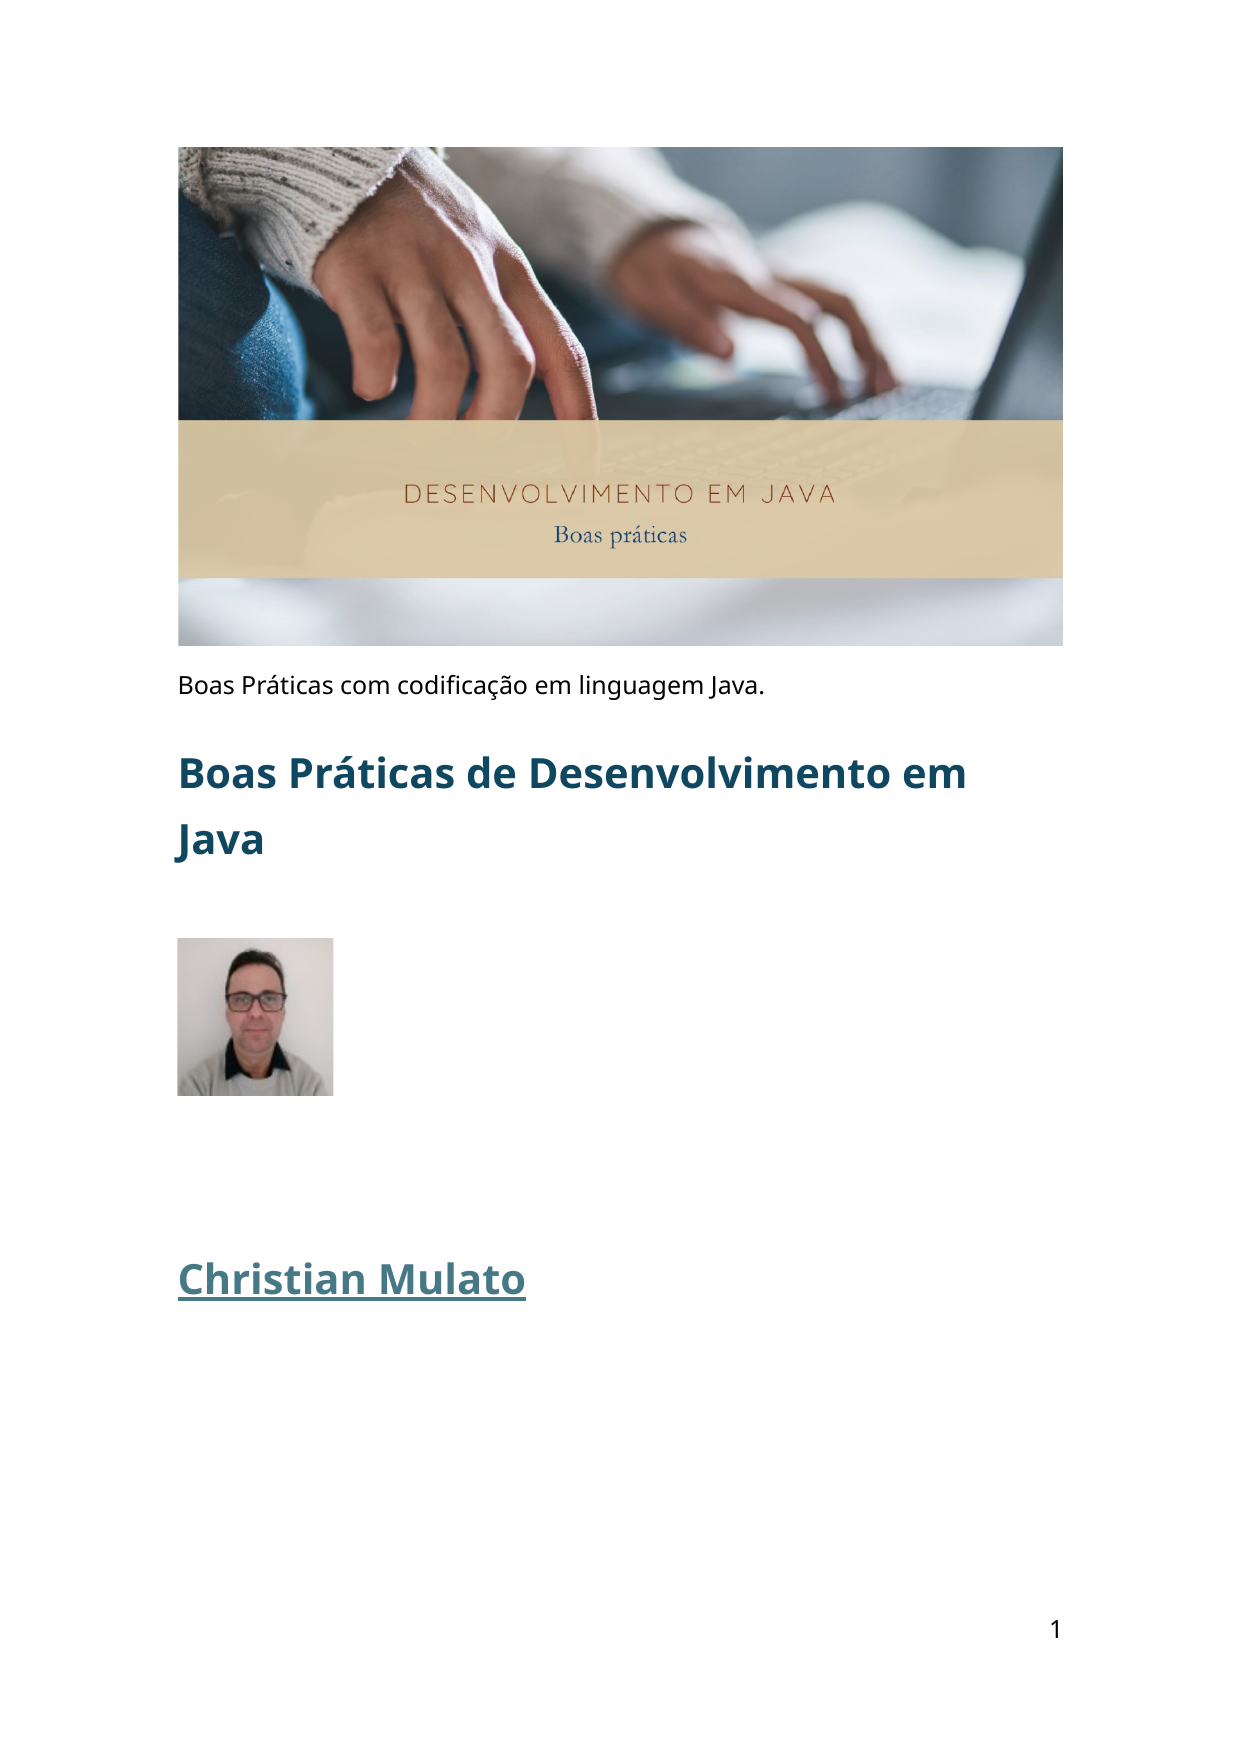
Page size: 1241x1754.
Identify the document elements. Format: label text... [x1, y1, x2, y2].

picture [177, 938, 334, 1096]
subtitle Christian Mulato [177, 1249, 1063, 1306]
text Boas Práticas com codificação em linguagem Java. [177, 668, 1063, 702]
picture [177, 147, 1063, 646]
subtitle Boas Práticas de Desenvolvimento em Java [177, 744, 1063, 866]
